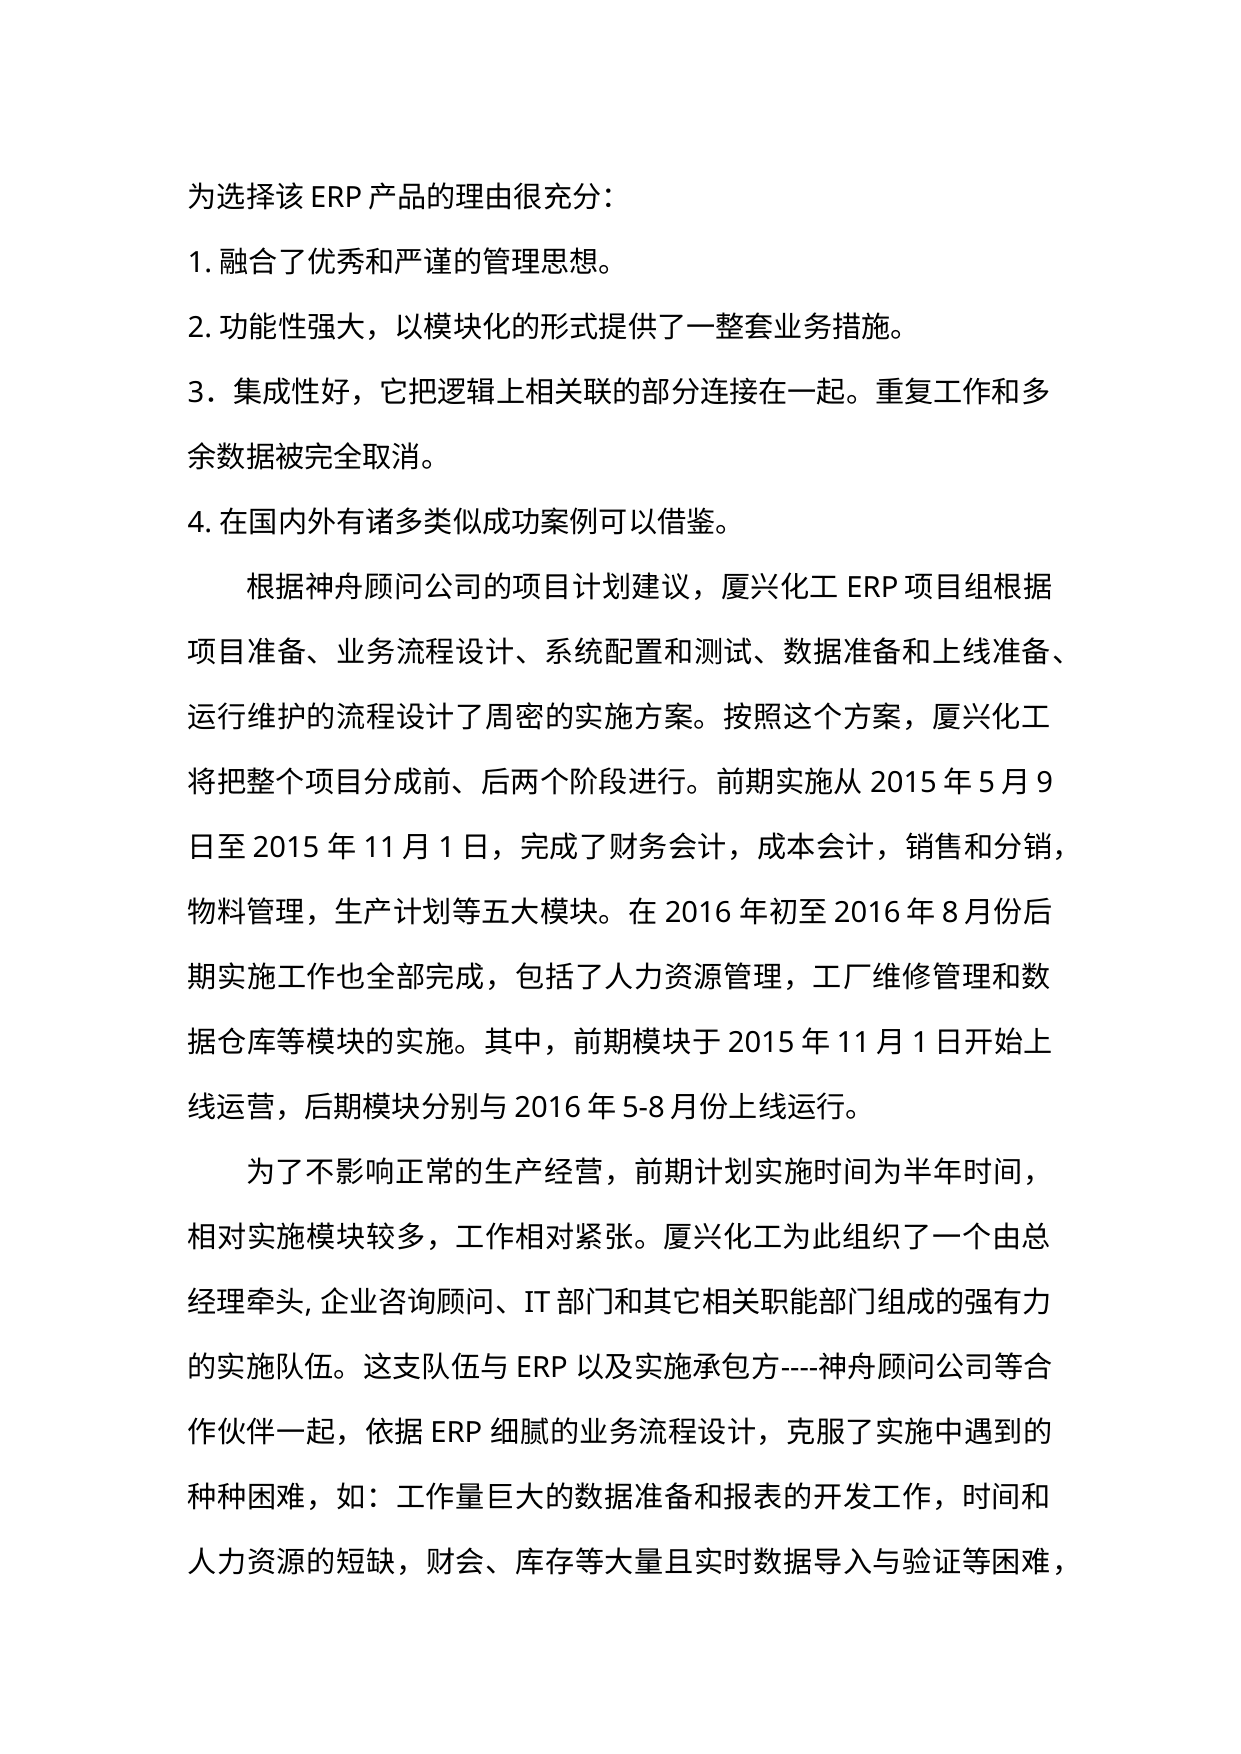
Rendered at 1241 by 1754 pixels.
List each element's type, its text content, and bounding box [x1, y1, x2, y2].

text 2. 功能性强大，以模块化的形式提供了一整套业务措施。 [187, 292, 1053, 357]
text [187, 1137, 1053, 1592]
text 根据神舟顾问公司的项目计划建议，厦兴化工ERP项目组根据项目准备、业务流程设计、系统配置和测试、数据准备和上线准备、运行维护的流程设计了周密的实施方案。按照这个方案，厦兴化工将把整个项目分成前、后两个阶段进行。前期实施从2015年5月9日至2015 年，完成了财务会计，成本会计，销售和分销，物料管理，生产计划等五大模块。在2016 年初至2016年8月份后期实施工作也全部完成，包括了人力资源管理，工厂维修管理和数据仓库等模块的实施。其中，前期模块于2015年11月1日开始上线运营，后期模块分别与2016年5-8月份上线运行。 [187, 552, 1053, 1137]
text 3．集成性好，它把逻辑上相关联的部分连接在一起。重复工作和多余数据被完全取消。 [187, 357, 1053, 487]
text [187, 162, 1053, 227]
text 4. 在国内外有诸多类似成功案例可以借鉴。 [187, 487, 1053, 552]
text 1. 融合了优秀和严谨的管理思想。 [187, 227, 1053, 292]
